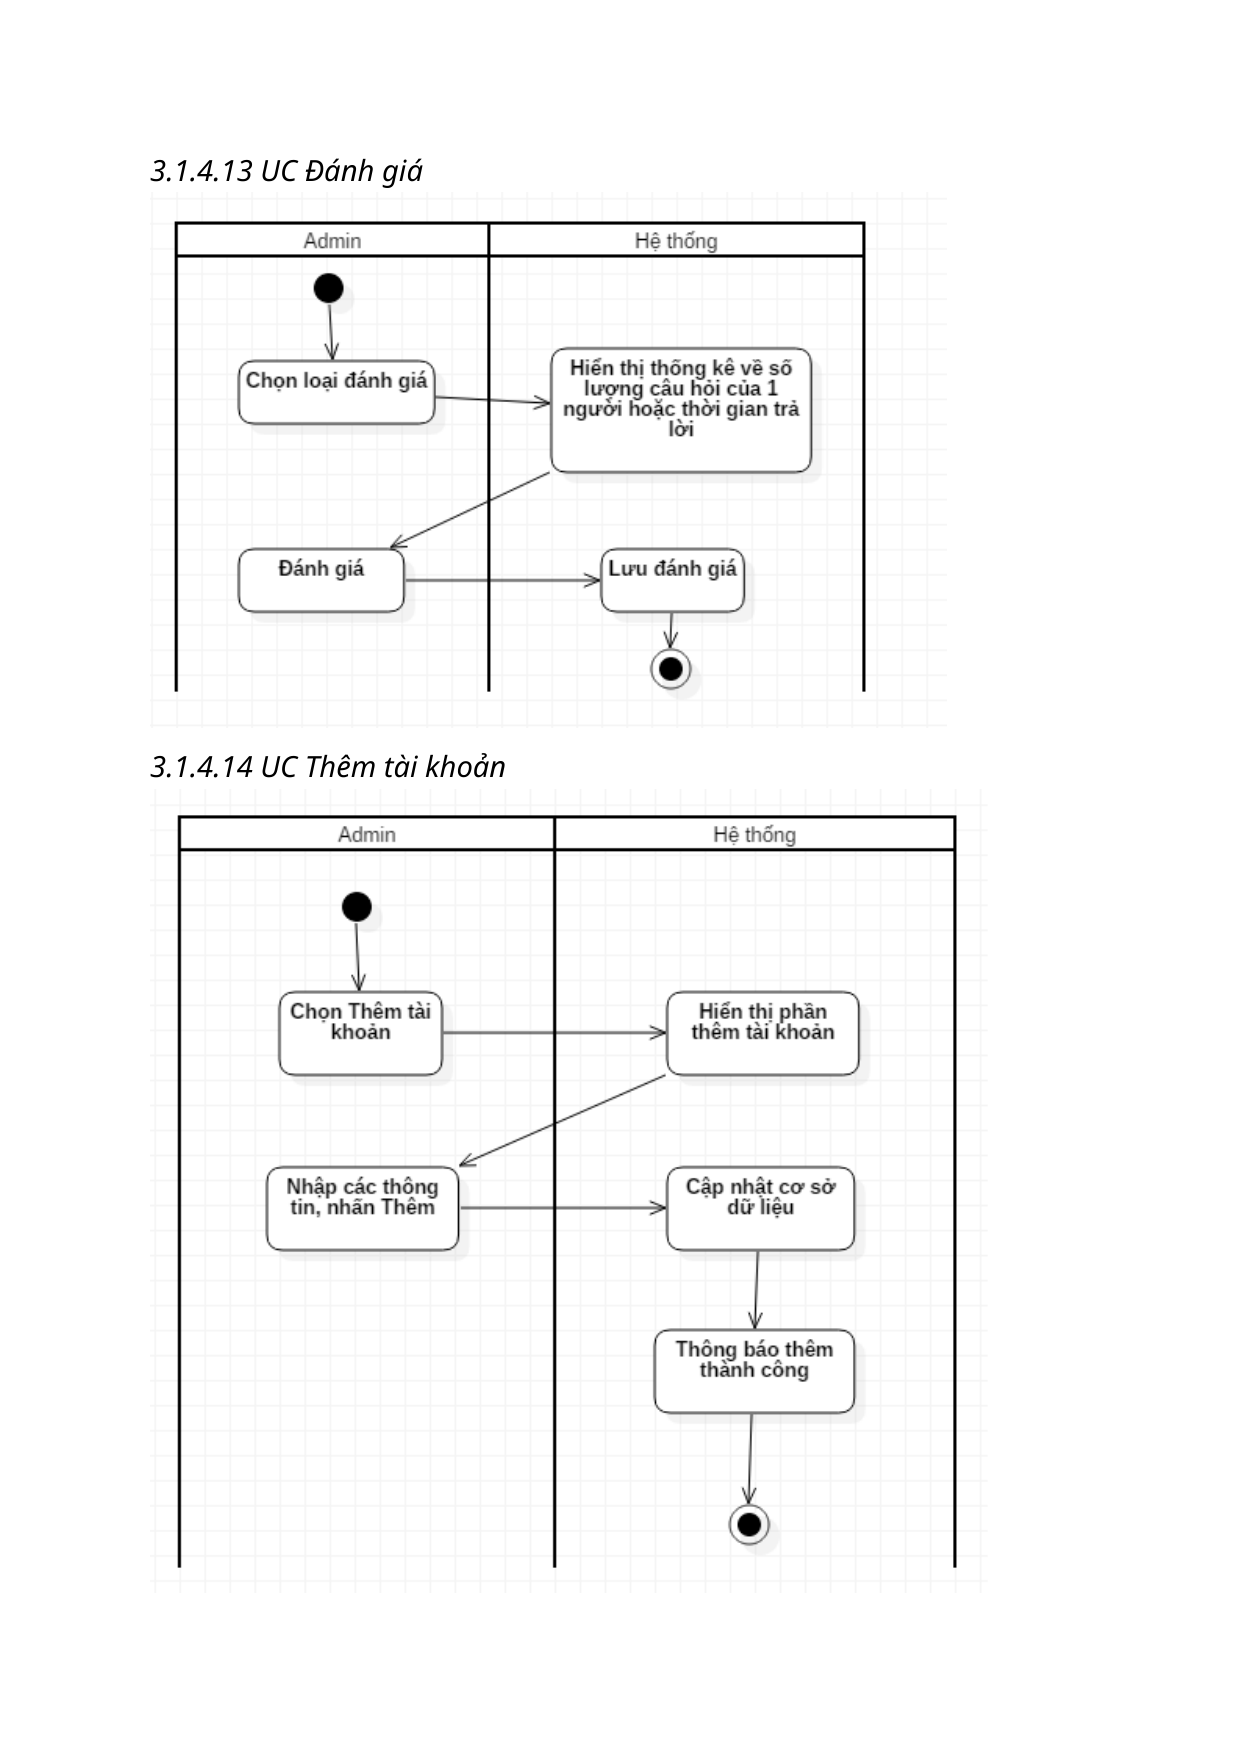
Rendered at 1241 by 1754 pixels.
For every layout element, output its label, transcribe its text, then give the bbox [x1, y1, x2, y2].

picture [150, 789, 988, 1593]
subtitle 3.1.4.14 UC Thêm tài khoản [150, 746, 1090, 786]
picture [150, 192, 947, 728]
subtitle 3.1.4.13 UC Đánh giá [150, 150, 1090, 190]
